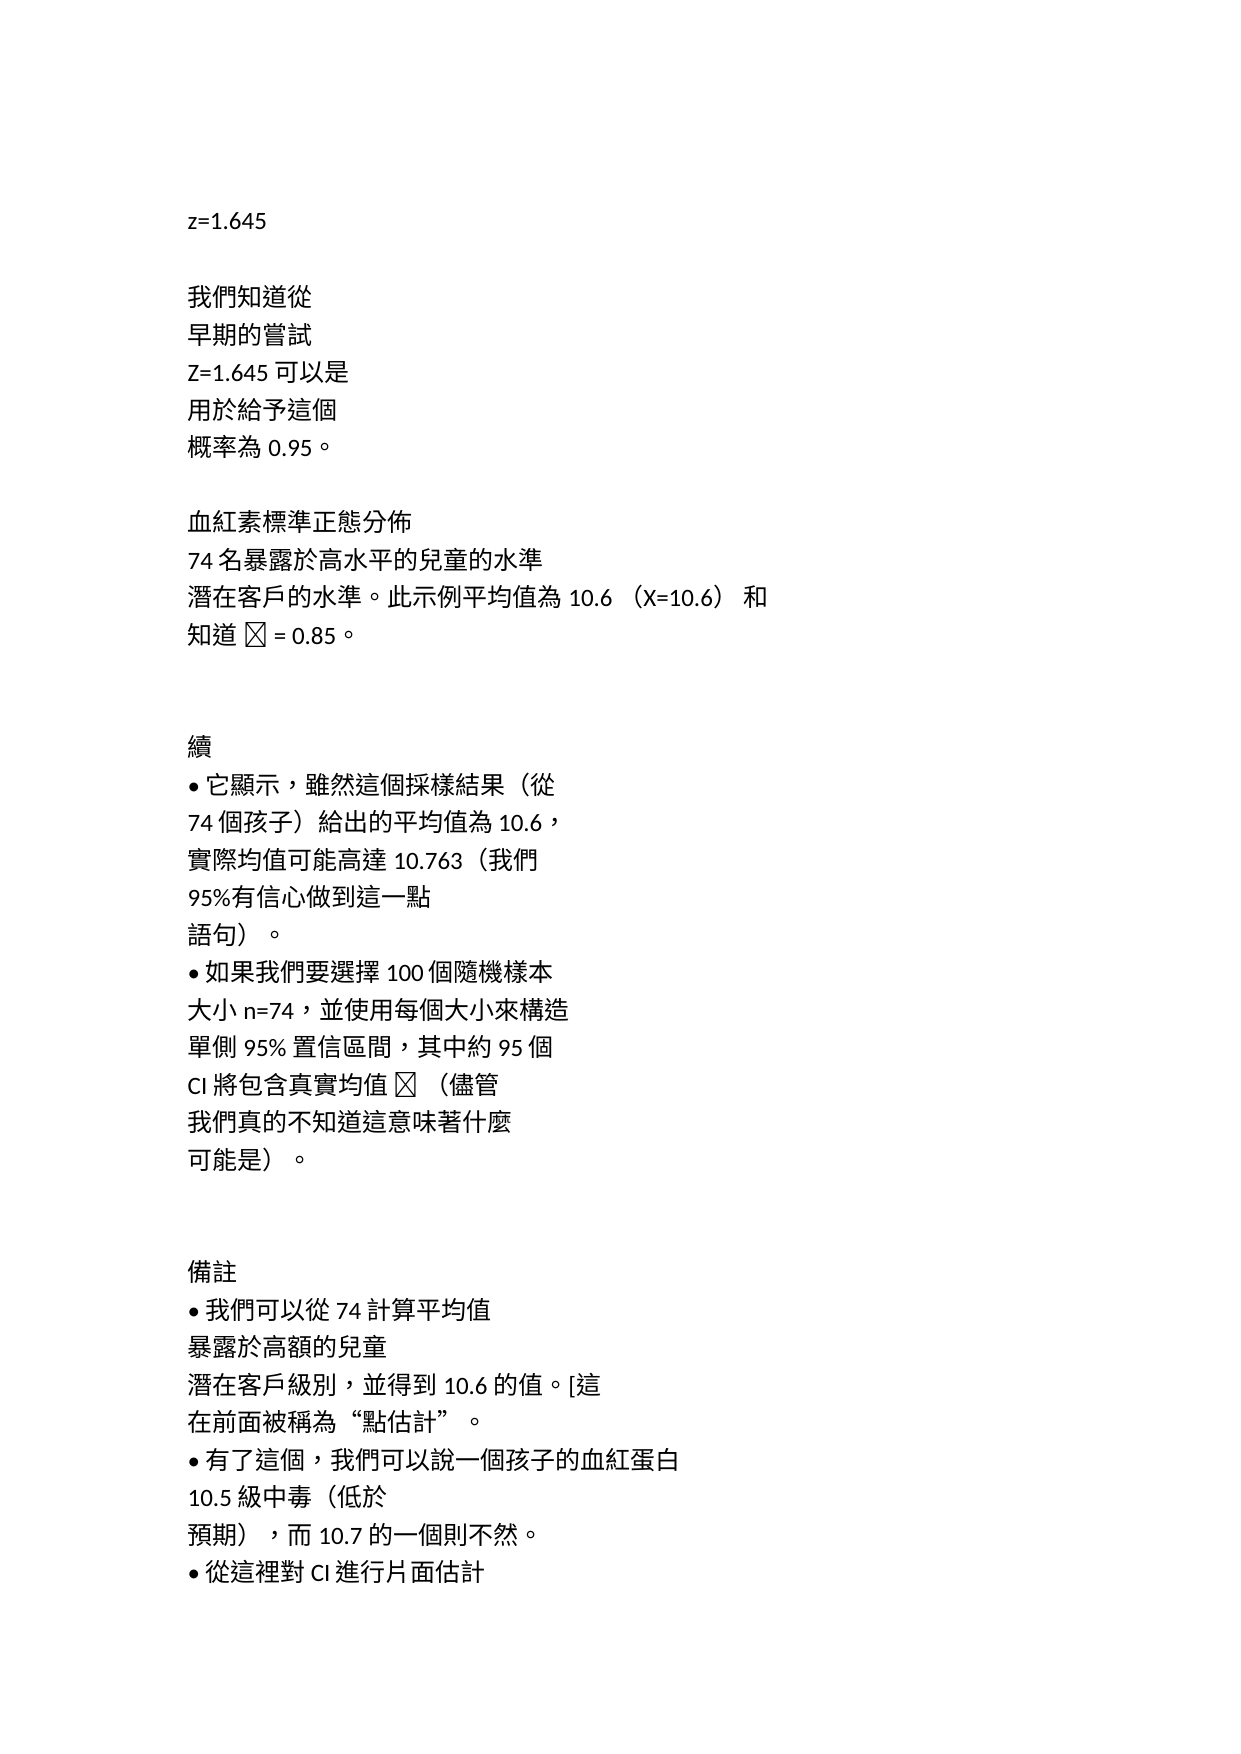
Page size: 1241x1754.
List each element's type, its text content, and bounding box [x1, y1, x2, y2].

text CI 將包含真實均值  （儘管 [187, 1064, 1053, 1102]
text • 如果我們要選擇100個隨機樣本 [187, 952, 1053, 989]
text 知道  = 0.85。 [187, 614, 1053, 652]
text 潛在客戶級別，並得到 10.6 的值。[這 [187, 1364, 1053, 1402]
text Z=1.645 可以是 [187, 352, 1053, 389]
text • 我們可以從74計算平均值 [187, 1289, 1053, 1327]
text z=1.645 [187, 202, 1053, 239]
text 血紅素標準正態分佈 [187, 502, 1053, 539]
text 暴露於高額的兒童 [187, 1327, 1053, 1364]
text 備註 [187, 1252, 1053, 1289]
text 95%有信心做到這一點 [187, 877, 1053, 914]
text 預期），而 10.7 的一個則不然。 [187, 1514, 1053, 1552]
text 單側 95% 置信區間，其中約 95 個 [187, 1027, 1053, 1064]
text • 它顯示，雖然這個採樣結果（從 [187, 764, 1053, 802]
text 實際均值可能高達 10.763（我們 [187, 839, 1053, 877]
text 10.5級中毒（低於 [187, 1477, 1053, 1514]
text 語句）。 [187, 914, 1053, 952]
text 我們知道從 [187, 277, 1053, 314]
text 我們真的不知道這意味著什麼 [187, 1102, 1053, 1139]
text 用於給予這個 [187, 389, 1053, 427]
text 潛在客戶的水準。此示例平均值為 10.6 （X=10.6） 和 [187, 577, 1053, 614]
text • 有了這個，我們可以說一個孩子的血紅蛋白 [187, 1439, 1053, 1477]
text 74名暴露於高水平的兒童的水準 [187, 539, 1053, 577]
text 74個孩子）給出的平均值為10.6， [187, 802, 1053, 839]
text 早期的嘗試 [187, 314, 1053, 352]
text • 從這裡對CI進行片面估計 [187, 1552, 1053, 1589]
text 概率為 0.95。 [187, 427, 1053, 464]
text 可能是）。 [187, 1139, 1053, 1177]
text 續 [187, 727, 1053, 764]
text 在前面被稱為“點估計”。 [187, 1402, 1053, 1439]
text 大小 n=74，並使用每個大小來構造 [187, 989, 1053, 1027]
